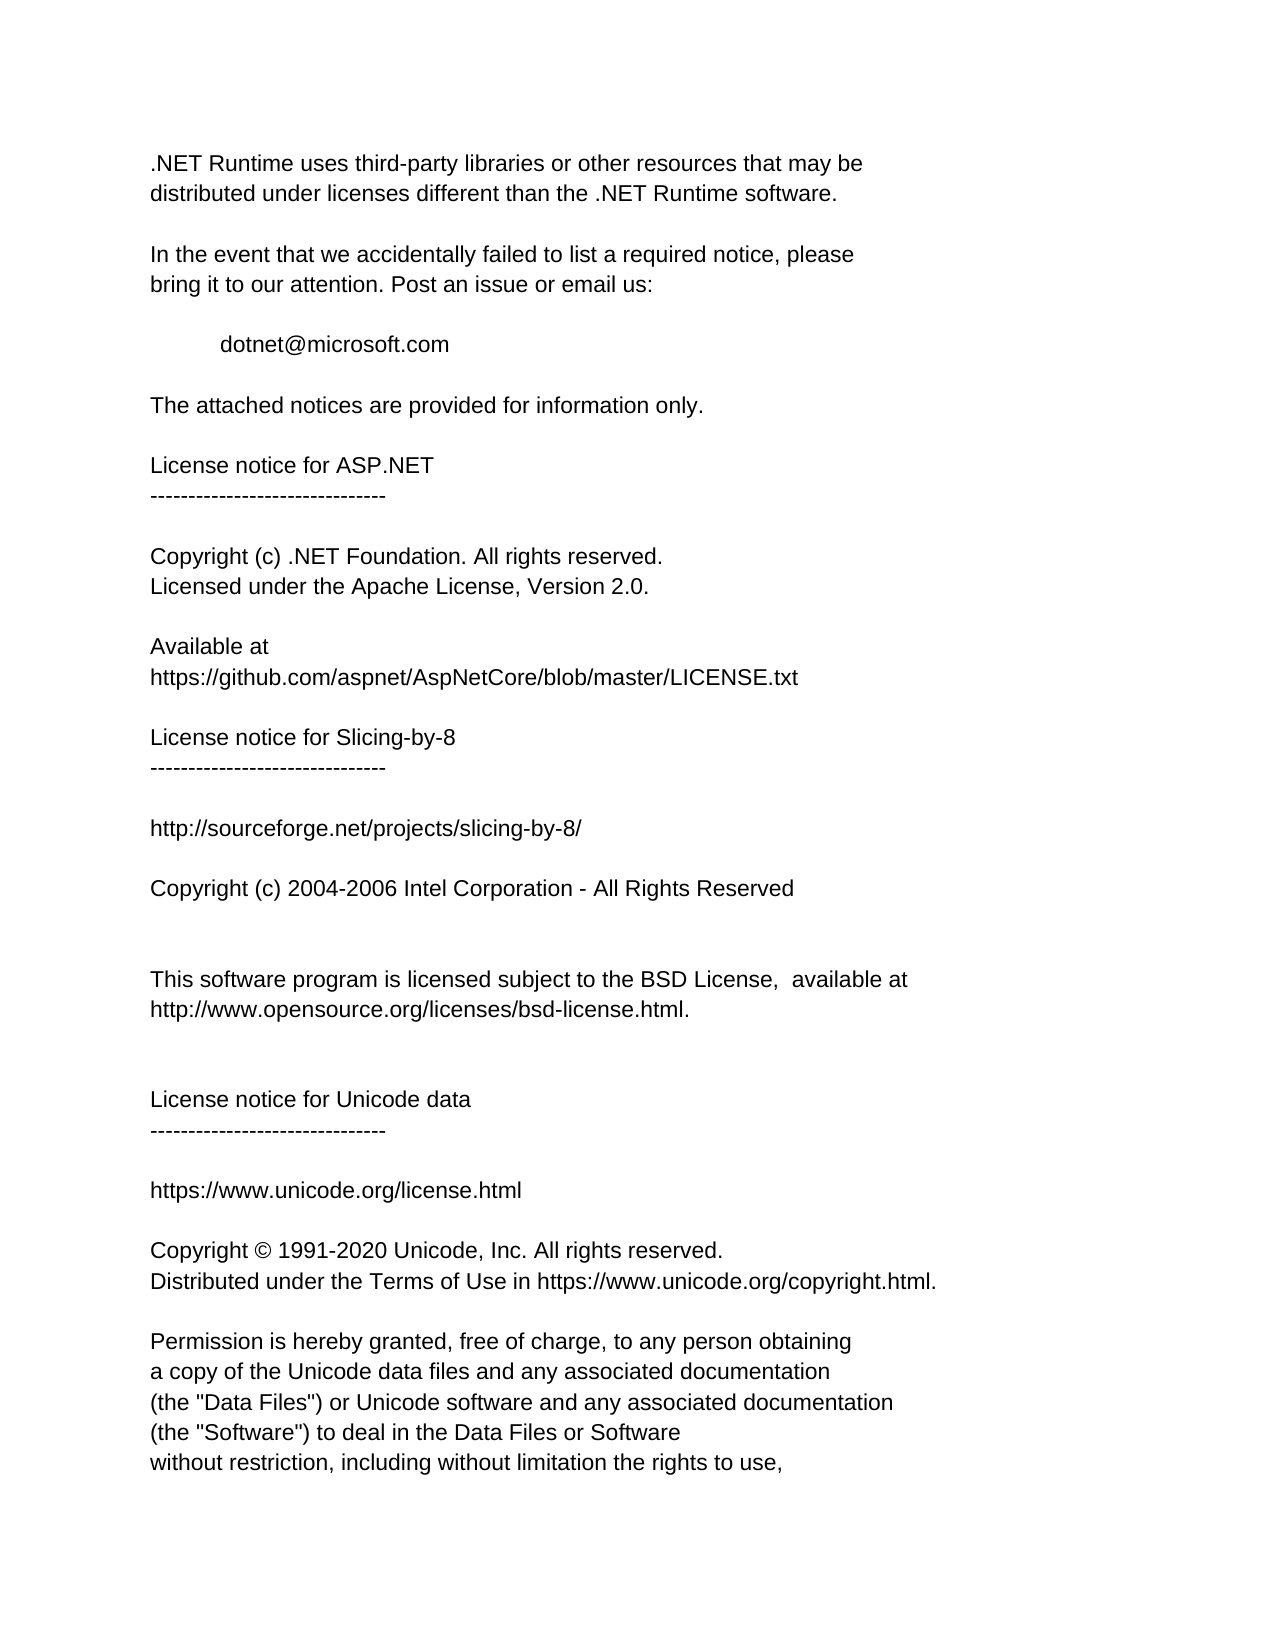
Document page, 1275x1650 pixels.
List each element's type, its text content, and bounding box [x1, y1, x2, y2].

text In the event that we accidentally failed to list a required notice, please [150, 241, 1125, 267]
text .NET Runtime uses third-party libraries or other resources that may be [150, 150, 1125, 176]
text ------------------------------- [150, 482, 1125, 509]
text (the "Software") to deal in the Data Files or Software [150, 1419, 1125, 1445]
text http://www.opensource.org/licenses/bsd-license.html. [150, 996, 1125, 1022]
text https://www.unicode.org/license.html [150, 1177, 1125, 1203]
text This software program is licensed subject to the BSD License, available at [150, 966, 1125, 992]
text http://sourceforge.net/projects/slicing-by-8/ [150, 814, 1125, 841]
text distributed under licenses different than the .NET Runtime software. [150, 180, 1125, 207]
text without restriction, including without limitation the rights to use, [150, 1449, 1125, 1475]
text Copyright (c) .NET Foundation. All rights reserved. [150, 543, 1125, 569]
text License notice for ASP.NET [150, 452, 1125, 478]
text dotnet@microsoft.com [150, 331, 1125, 358]
text ------------------------------- [150, 754, 1125, 781]
text (the "Data Files") or Unicode software and any associated documentation [150, 1388, 1125, 1415]
text License notice for Unicode data [150, 1086, 1125, 1113]
text bring it to our attention. Post an issue or email us: [150, 271, 1125, 297]
text Copyright (c) 2004-2006 Intel Corporation - All Rights Reserved [150, 875, 1125, 901]
text Permission is hereby granted, free of charge, to any person obtaining [150, 1328, 1125, 1354]
text a copy of the Unicode data files and any associated documentation [150, 1358, 1125, 1385]
text License notice for Slicing-by-8 [150, 724, 1125, 750]
text ------------------------------- [150, 1117, 1125, 1143]
text Distributed under the Terms of Use in https://www.unicode.org/copyright.html. [150, 1268, 1125, 1294]
text Licensed under the Apache License, Version 2.0. [150, 573, 1125, 599]
text The attached notices are provided for information only. [150, 392, 1125, 418]
text Copyright © 1991-2020 Unicode, Inc. All rights reserved. [150, 1237, 1125, 1264]
text Available at [150, 633, 1125, 660]
text https://github.com/aspnet/AspNetCore/blob/master/LICENSE.txt [150, 663, 1125, 690]
